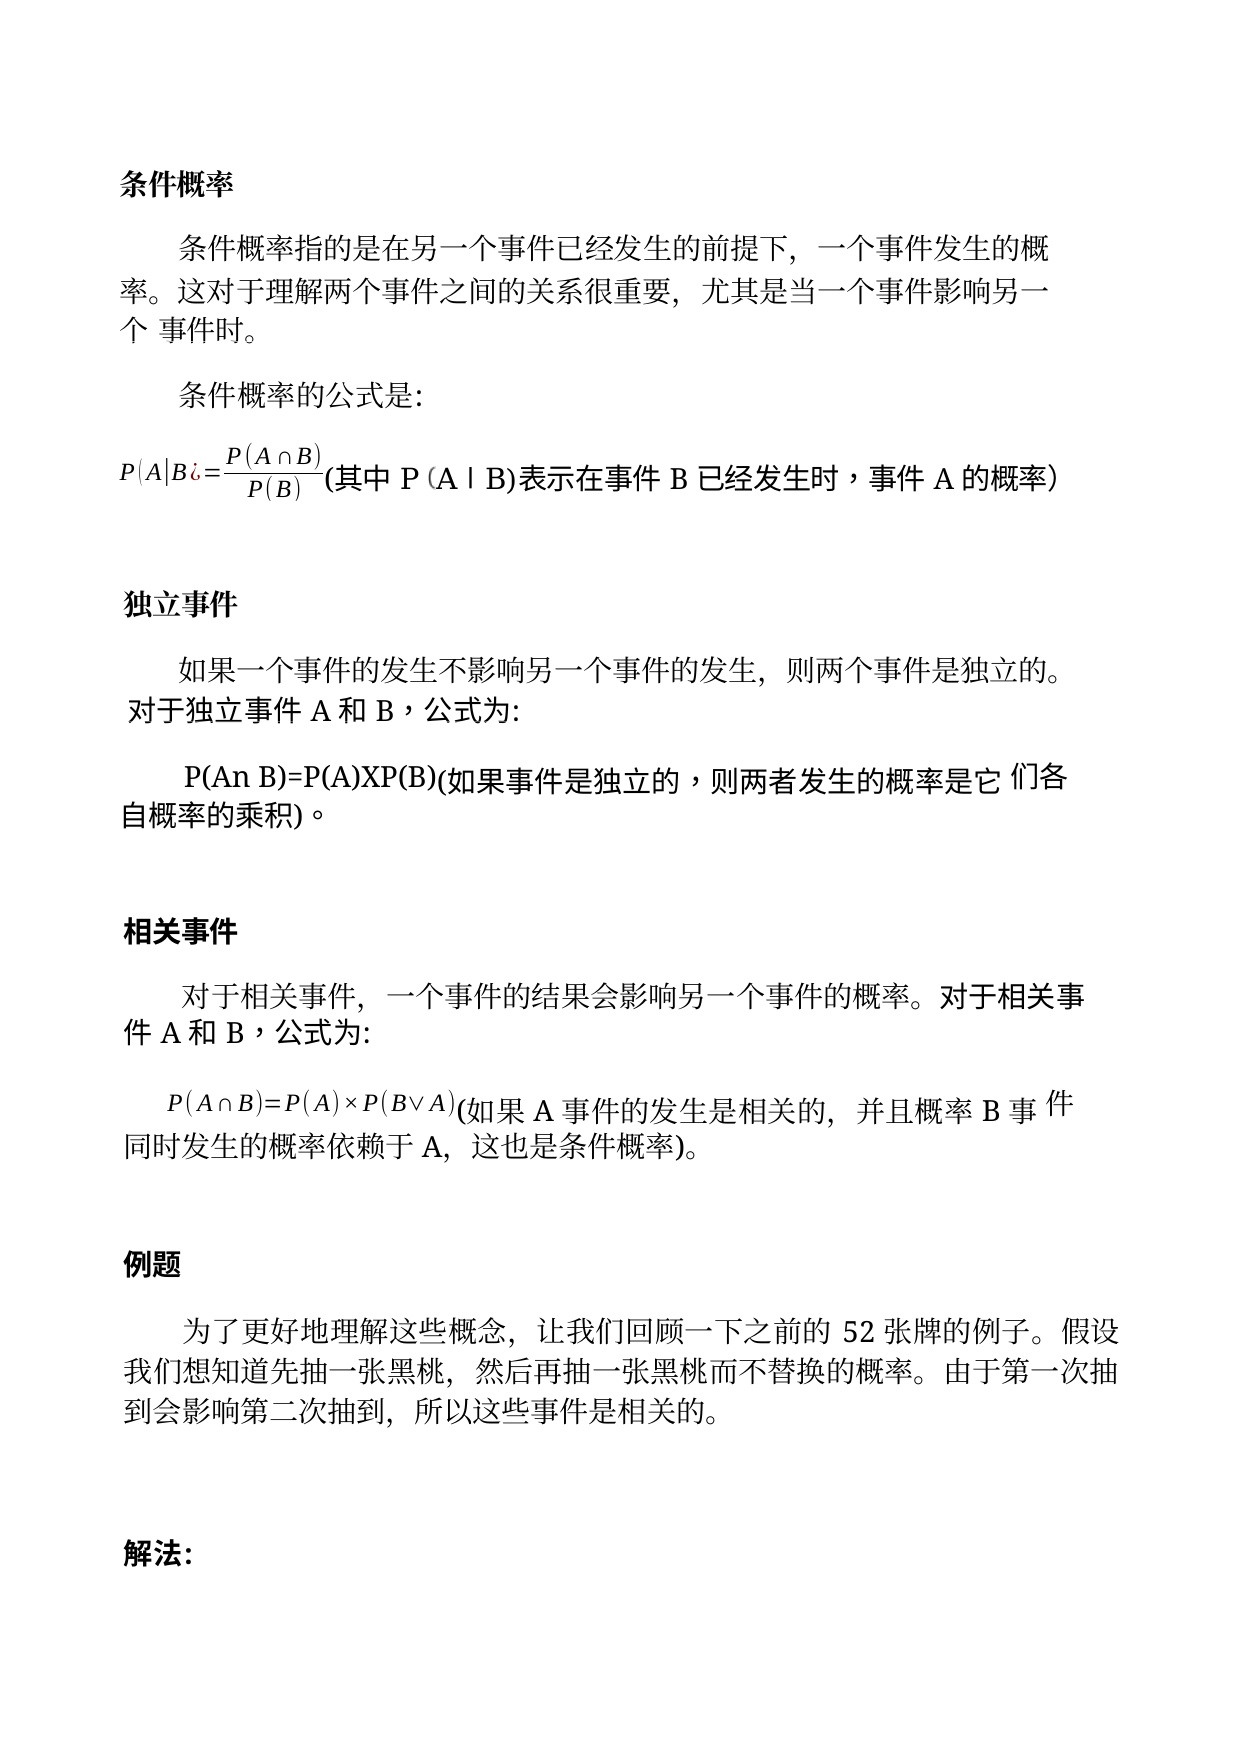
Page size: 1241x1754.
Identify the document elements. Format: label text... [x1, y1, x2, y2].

text 条件概率的公式是: [178, 376, 1122, 414]
picture [428, 466, 436, 490]
text (其中 P A B)表示在事件 B 已经发生时，事件 A 的概率） [118, 446, 1122, 501]
text 率。这对于理解两个事件之间的关系很重要，尤其是当一个事件影响另一个 事件时。 [119, 270, 1072, 350]
text 条件概率指的是在另一个事件已经发生的前提下，一个事件发生的概 [178, 229, 1122, 267]
text 相关事件 [123, 914, 1122, 949]
table_cell 为了更好地理解这些概念，让我们回顾一下之前的 52 张牌的例子。假设 我们想知道先抽一张黑桃，然后再抽一张黑桃而不替换的概率。由于第一次抽 到会影响第二次抽到，所以这些事件是相关的。 解法: [122, 1283, 1126, 1571]
text 条件概率 [119, 164, 1122, 202]
table_cell (如果 A 事件的发生是相关的，并且概率 B 事 件同时发生的概率依赖于 A，这也是条件概率)。 例题 [122, 1053, 1126, 1282]
text 如果一个事件的发生不影响另一个事件的发生，则两个事件是独立的。 对于独立事件 A 和 B，公式为: [119, 650, 1072, 721]
text 独立事件 [123, 585, 1122, 623]
table_header 对于相关事件，一个事件的结果会影响另一个事件的概率。对于相关事 件 A 和 B，公式为: [122, 950, 1126, 1052]
text P(An B)=P(A)XP(B)(如果事件是独立的，则两者发生的概率是它 们各自概率的乘积)。 [119, 752, 1073, 835]
